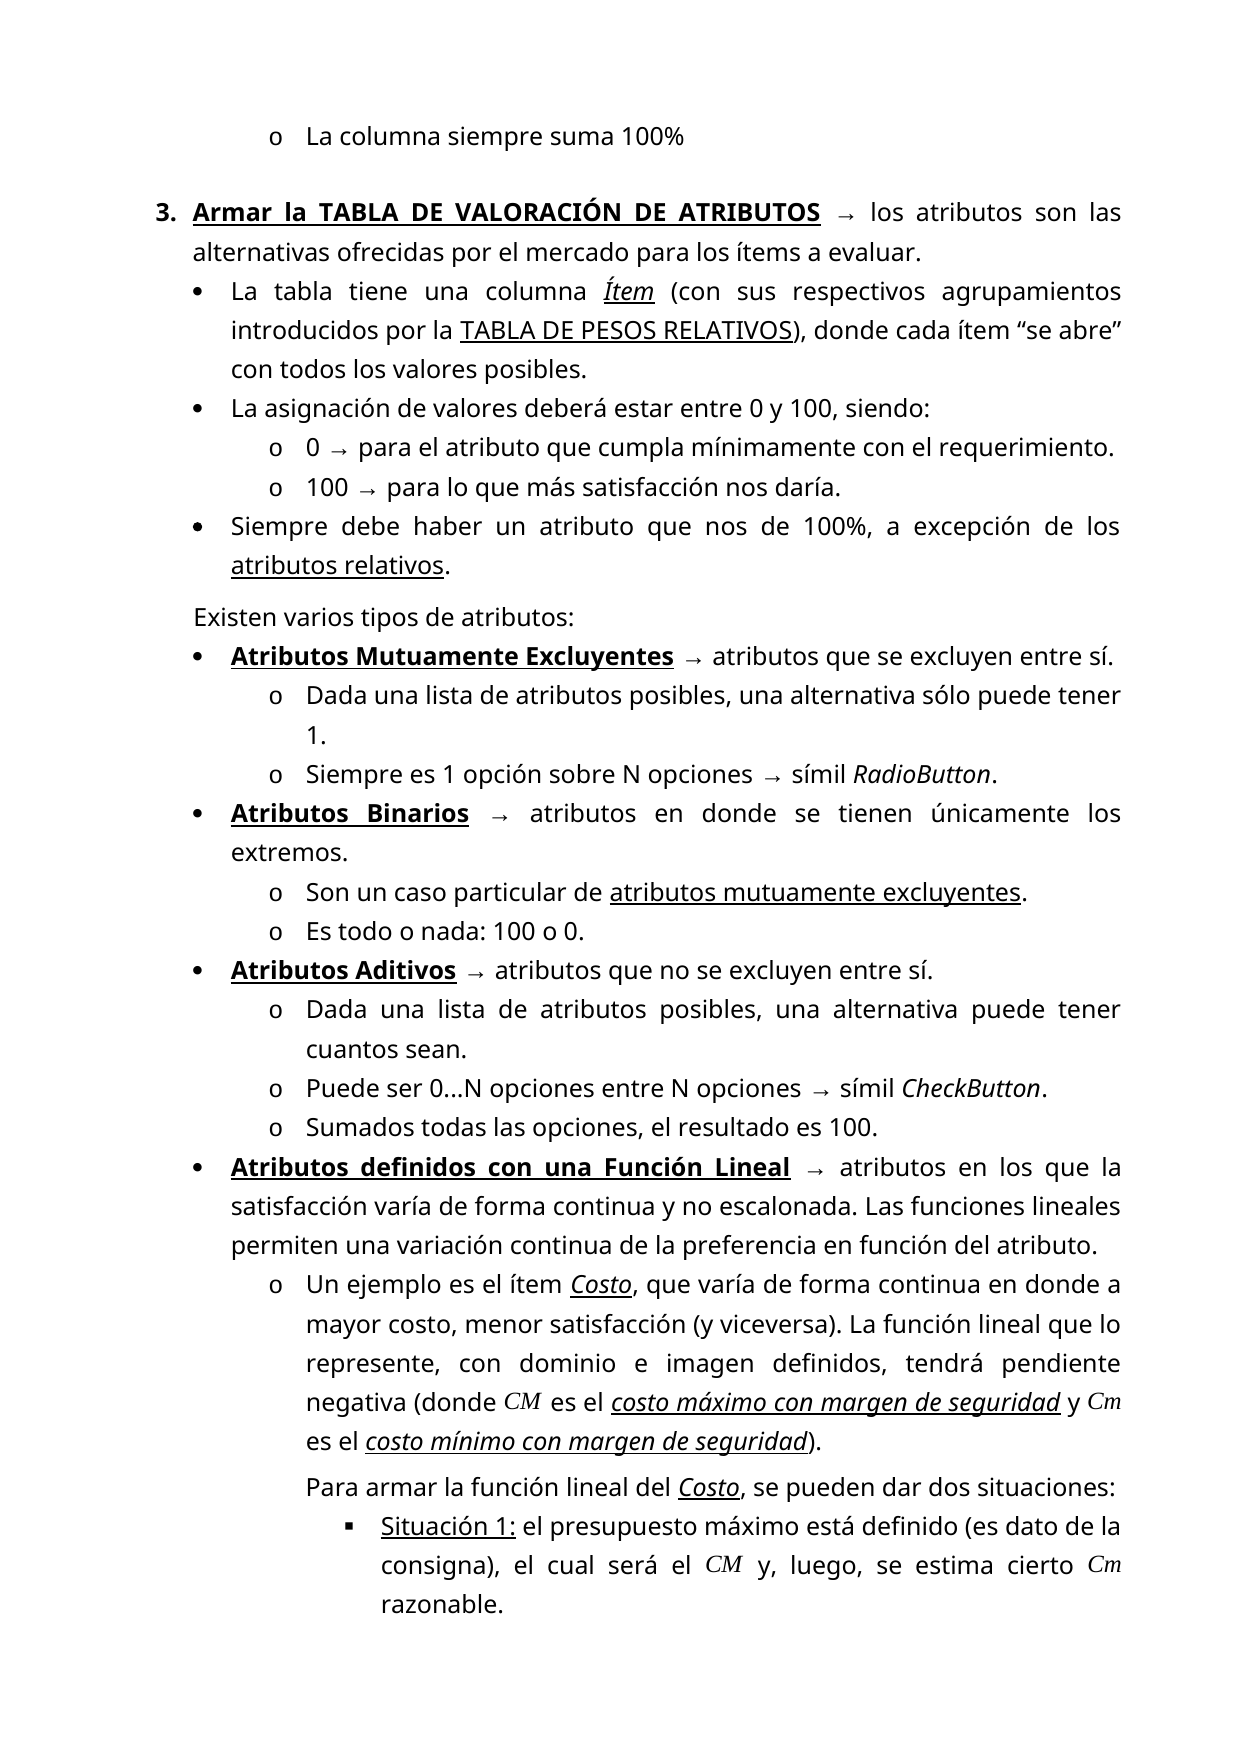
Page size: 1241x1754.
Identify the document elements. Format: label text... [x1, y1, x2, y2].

list Situación 1: el presupuesto máximo está definido (es dato de la consigna), el cual será el y, luego, se estima cierto razonable. [343, 1508, 1122, 1621]
list La columna siempre suma 100% [268, 118, 1122, 152]
list Sumados todas las opciones, el resultado es 100. [268, 1110, 1122, 1144]
list 100 → para lo que más satisfacción nos daría. [268, 469, 1122, 504]
list Atributos Mutuamente Excluyentes → atributos que se excluyen entre sí. [193, 639, 1122, 673]
list Armar la TABLA DE VALORACIÓN DE ATRIBUTOS → los atributos son las alternativas ofrecidas por el mercado para los ítems a evaluar. [155, 195, 1122, 268]
list Es todo o nada: 100 o 0. [268, 913, 1122, 948]
list La asignación de valores deberá estar entre 0 y 100, siendo: [193, 391, 1122, 425]
list 0 → para el atributo que cumpla mínimamente con el requerimiento. [268, 430, 1122, 464]
list Siempre es 1 opción sobre N opciones → símil RadioButton. [268, 756, 1122, 791]
list Existen varios tipos de atributos: [193, 599, 1122, 634]
list Un ejemplo es el ítem Costo, que varía de forma continua en donde a mayor costo, menor satisfacción (y viceversa). La función lineal que lo represente, con dominio e imagen definidos, tendrá pendiente negativa (donde es el costo máximo con margen de seguridad y es el costo mínimo con margen de seguridad). [268, 1267, 1122, 1458]
list Atributos Aditivos → atributos que no se excluyen entre sí. [193, 953, 1122, 987]
list Atributos Binarios → atributos en donde se tienen únicamente los extremos. [193, 796, 1122, 869]
list Siempre debe haber un atributo que nos de 100%, a excepción de los atributos relativos. [193, 509, 1122, 582]
list La tabla tiene una columna Ítem (con sus respectivos agrupamientos introducidos por la TABLA DE PESOS RELATIVOS), donde cada ítem “se abre” con todos los valores posibles. [193, 273, 1122, 386]
list Dada una lista de atributos posibles, una alternativa puede tener cuantos sean. [268, 992, 1122, 1066]
list Para armar la función lineal del Costo, se pueden dar dos situaciones: [305, 1469, 1122, 1503]
list Puede ser 0...N opciones entre N opciones → símil CheckButton. [268, 1071, 1122, 1105]
list Dada una lista de atributos posibles, una alternativa sólo puede tener 1. [268, 678, 1122, 751]
list Son un caso particular de atributos mutuamente excluyentes. [268, 874, 1122, 908]
list Atributos definidos con una Función Lineal → atributos en los que la satisfacción varía de forma continua y no escalonada. Las funciones lineales permiten una variación continua de la preferencia en función del atributo. [193, 1149, 1122, 1262]
